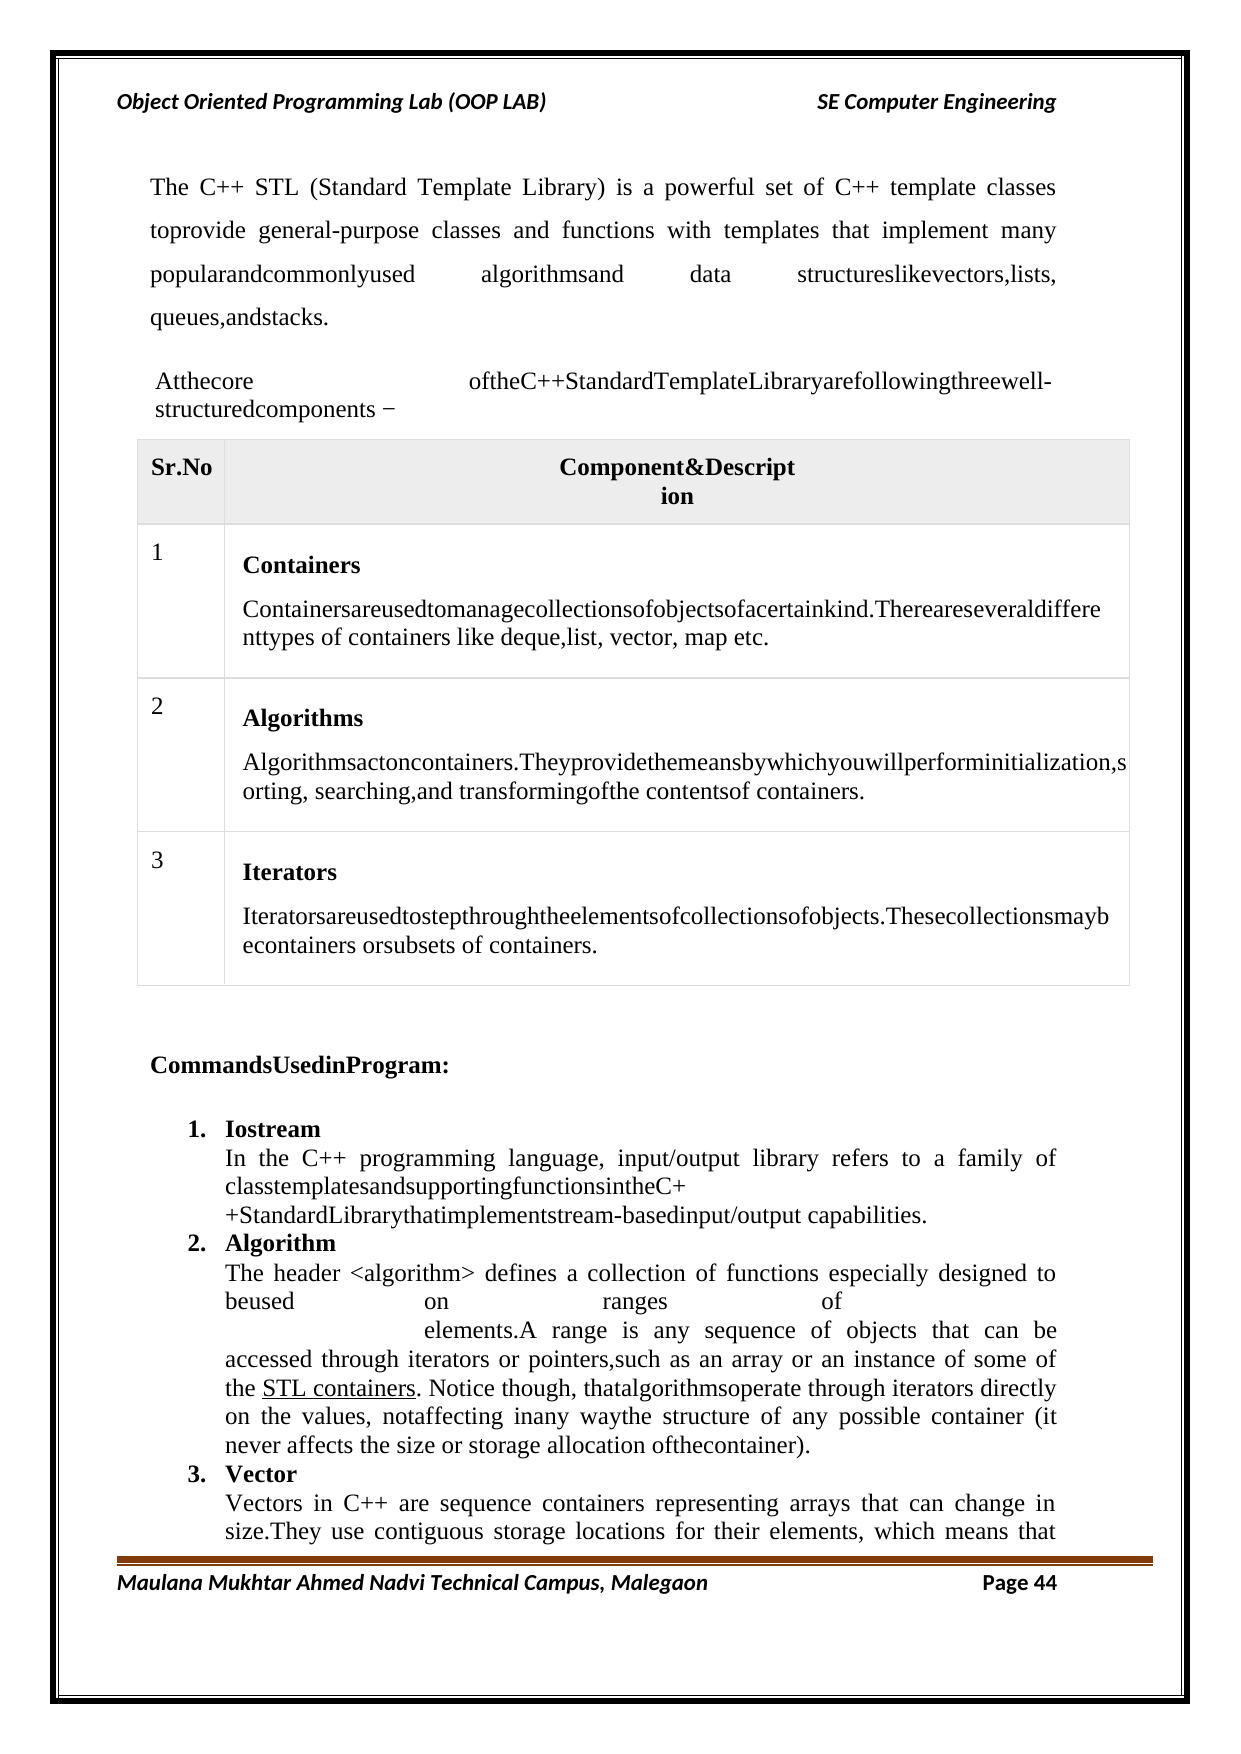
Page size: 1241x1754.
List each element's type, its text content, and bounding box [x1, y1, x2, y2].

list Vector [187, 1459, 1153, 1488]
table_header Component&Description [225, 440, 1129, 523]
text In the C++ programming language, input/output library refers to a family of classtemplatesandsupportingfunctionsintheC++StandardLibrarythatimplementstream-basedinput/output capabilities. [225, 1143, 1057, 1229]
table_header Sr.No [138, 440, 224, 523]
table_cell Iterators Iteratorsareusedtostepthroughtheelementsofcollectionsofobjects.Thesecollectionsmaybecontainers orsubsets of containers. [225, 832, 1129, 984]
table_cell 3 [138, 832, 224, 984]
table_cell Algorithms Algorithmsactoncontainers.Theyprovidethemeansbywhichyouwillperforminitialization,sorting, searching,and transformingofthe contentsof containers. [225, 679, 1129, 831]
list Iostream [187, 1114, 1153, 1143]
table_cell 1 [138, 525, 224, 677]
table_cell 2 [138, 679, 224, 831]
text CommandsUsedinProgram: [150, 1050, 1153, 1079]
table_cell Containers Containersareusedtomanagecollectionsofobjectsofacertainkind.Thereareseveraldifferenttypes of containers like deque,list, vector, map etc. [225, 525, 1129, 677]
list Algorithm [187, 1229, 1153, 1258]
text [225, 1488, 1057, 1545]
text The C++ STL (Standard Template Library) is a powerful set of C++ template classes toprovide general-purpose classes and functions with templates that implement many popularandcommonlyused algorithmsand data structureslikevectors,lists, queues,andstacks. [150, 172, 1057, 331]
text Atthecore oftheC++StandardTemplateLibraryarefollowingthreewell-structuredcomponents − [155, 366, 1052, 423]
text The header <algorithm> defines a collection of functions especially designed to beused on ranges of elements.A range is any sequence of objects that can be accessed through iterators or pointers,such as an array or an instance of some of the STL containers. Notice though, thatalgorithmsoperate through iterators directly on the values, notaffecting inany waythe structure of any possible container (it never affects the size or storage allocation ofthecontainer). [225, 1258, 1057, 1459]
